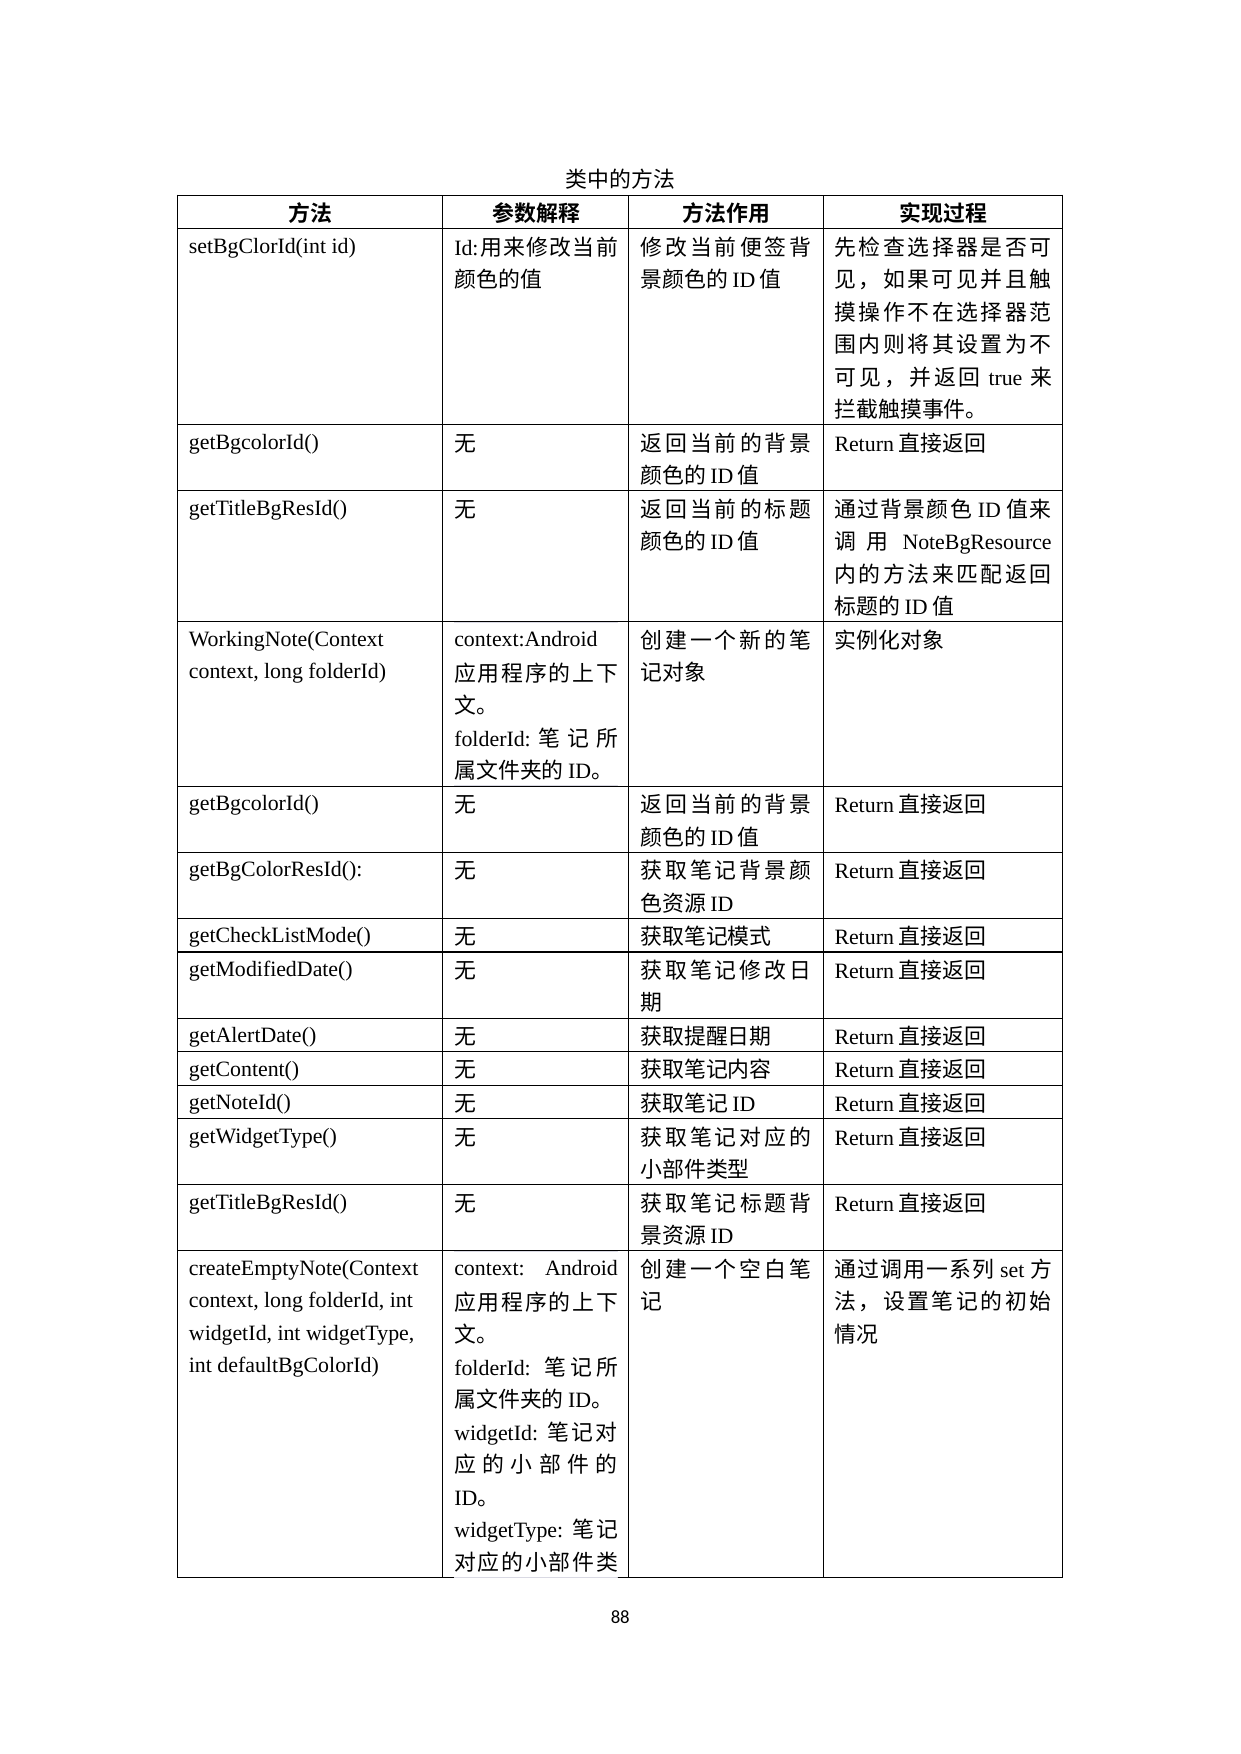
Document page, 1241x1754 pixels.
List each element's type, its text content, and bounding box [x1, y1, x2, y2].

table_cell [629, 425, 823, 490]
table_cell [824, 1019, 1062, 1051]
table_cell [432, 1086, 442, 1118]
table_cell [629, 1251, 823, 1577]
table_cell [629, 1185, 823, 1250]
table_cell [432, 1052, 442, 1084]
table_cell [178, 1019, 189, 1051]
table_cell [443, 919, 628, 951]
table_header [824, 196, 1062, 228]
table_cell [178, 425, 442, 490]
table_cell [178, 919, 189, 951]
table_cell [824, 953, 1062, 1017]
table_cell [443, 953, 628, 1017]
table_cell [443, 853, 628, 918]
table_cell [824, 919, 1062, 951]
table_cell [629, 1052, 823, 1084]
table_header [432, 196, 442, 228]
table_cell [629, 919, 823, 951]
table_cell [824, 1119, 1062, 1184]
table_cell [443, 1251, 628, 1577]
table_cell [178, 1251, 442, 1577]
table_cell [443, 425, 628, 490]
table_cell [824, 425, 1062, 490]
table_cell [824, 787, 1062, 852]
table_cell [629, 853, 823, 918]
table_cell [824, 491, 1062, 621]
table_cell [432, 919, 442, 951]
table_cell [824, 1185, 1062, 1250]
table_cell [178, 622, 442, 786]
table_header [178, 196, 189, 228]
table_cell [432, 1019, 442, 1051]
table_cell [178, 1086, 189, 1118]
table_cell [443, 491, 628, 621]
text 类中的方法 [187, 162, 1053, 194]
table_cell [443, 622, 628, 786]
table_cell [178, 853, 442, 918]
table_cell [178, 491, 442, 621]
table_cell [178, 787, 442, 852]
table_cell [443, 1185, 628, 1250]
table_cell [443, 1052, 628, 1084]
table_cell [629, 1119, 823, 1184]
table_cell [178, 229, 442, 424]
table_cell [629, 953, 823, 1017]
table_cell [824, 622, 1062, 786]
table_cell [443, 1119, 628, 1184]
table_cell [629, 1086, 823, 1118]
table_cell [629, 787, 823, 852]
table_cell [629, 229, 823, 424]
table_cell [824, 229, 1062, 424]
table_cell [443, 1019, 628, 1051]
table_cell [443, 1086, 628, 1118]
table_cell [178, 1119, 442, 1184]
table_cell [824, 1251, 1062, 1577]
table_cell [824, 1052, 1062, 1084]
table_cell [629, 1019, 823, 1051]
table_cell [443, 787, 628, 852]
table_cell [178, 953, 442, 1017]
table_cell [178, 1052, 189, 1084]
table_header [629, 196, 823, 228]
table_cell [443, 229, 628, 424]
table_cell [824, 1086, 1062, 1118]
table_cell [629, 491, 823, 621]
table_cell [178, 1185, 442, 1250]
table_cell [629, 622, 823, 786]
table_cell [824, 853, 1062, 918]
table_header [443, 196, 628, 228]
